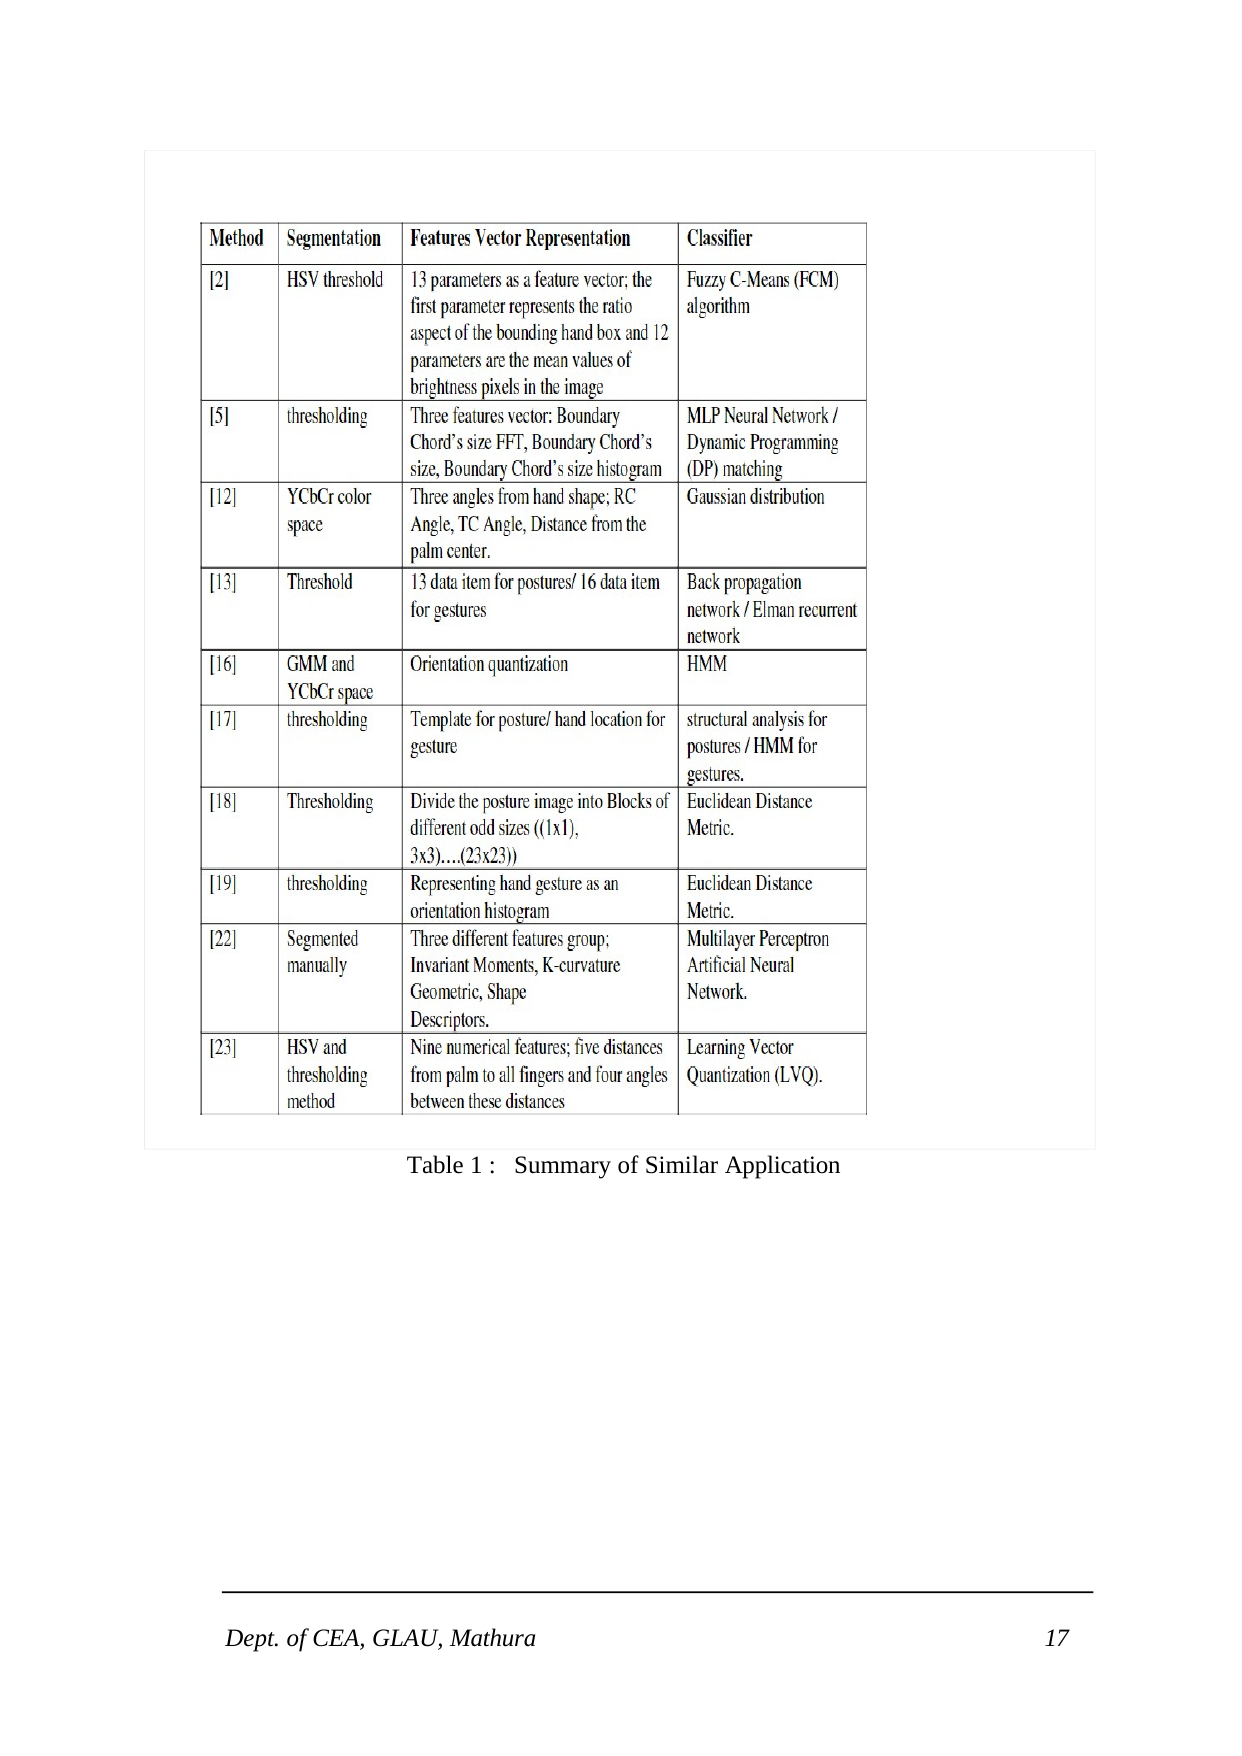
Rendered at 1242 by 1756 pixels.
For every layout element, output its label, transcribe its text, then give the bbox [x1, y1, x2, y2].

picture [200, 222, 867, 1115]
text Table 1 : Summary of Similar Application [407, 1150, 1242, 1179]
